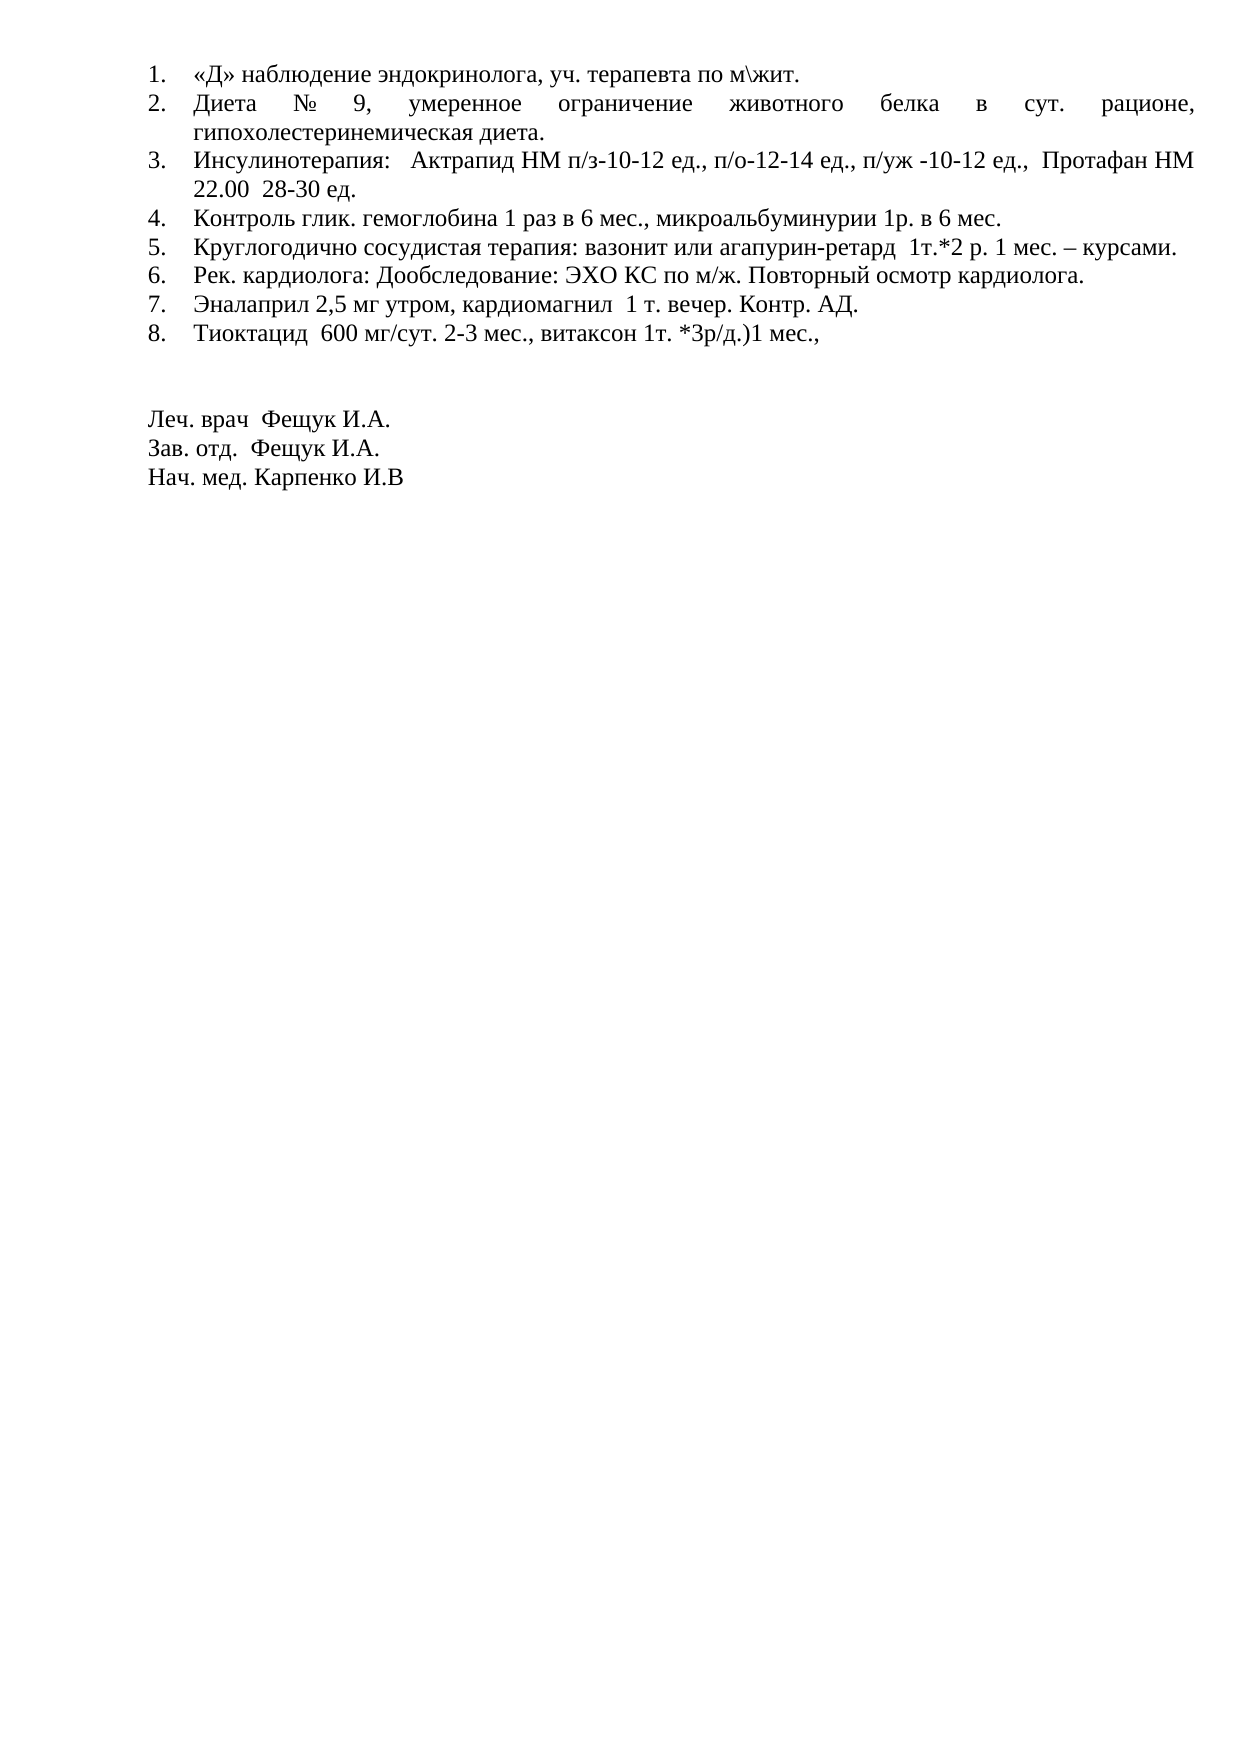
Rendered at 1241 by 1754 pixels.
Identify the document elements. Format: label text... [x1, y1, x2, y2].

list Контроль глик. гемоглобина 1 раз в 6 мес., микроальбуминурии 1р. в 6 мес. [148, 203, 1196, 232]
text Нач. мед. Карпенко И.В [148, 462, 1196, 490]
list Диета № 9, умеренное ограничение животного белка в сут. рационе, гипохолестеринемическая диета. [148, 88, 1196, 145]
list Круглогодично сосудистая терапия: вазонит или агапурин-ретард 1т.*2 р. 1 мес. – курсами. [148, 232, 1196, 260]
list Эналаприл 2,5 мг утром, кардиомагнил 1 т. вечер. Контр. АД. [148, 289, 1196, 318]
list Инсулинотерапия: Актрапид НМ п/з-10-12 ед., п/о-12-14 ед., п/уж -10-12 ед., Протафан НМ 22.00 28-30 ед. [148, 145, 1196, 203]
list Тиоктацид 600 мг/сут. 2-3 мес., витаксон 1т. *3р/д.)1 мес., [148, 318, 1196, 347]
list «Д» наблюдение эндокринолога, уч. терапевта по м\жит. [148, 59, 1196, 88]
text Зав. отд. Фещук И.А. [148, 433, 1196, 462]
list Рек. кардиолога: Дообследование: ЭХО КС по м/ж. Повторный осмотр кардиолога. [148, 260, 1196, 289]
subtitle Леч. врач Фещук И.А. [148, 404, 1196, 433]
